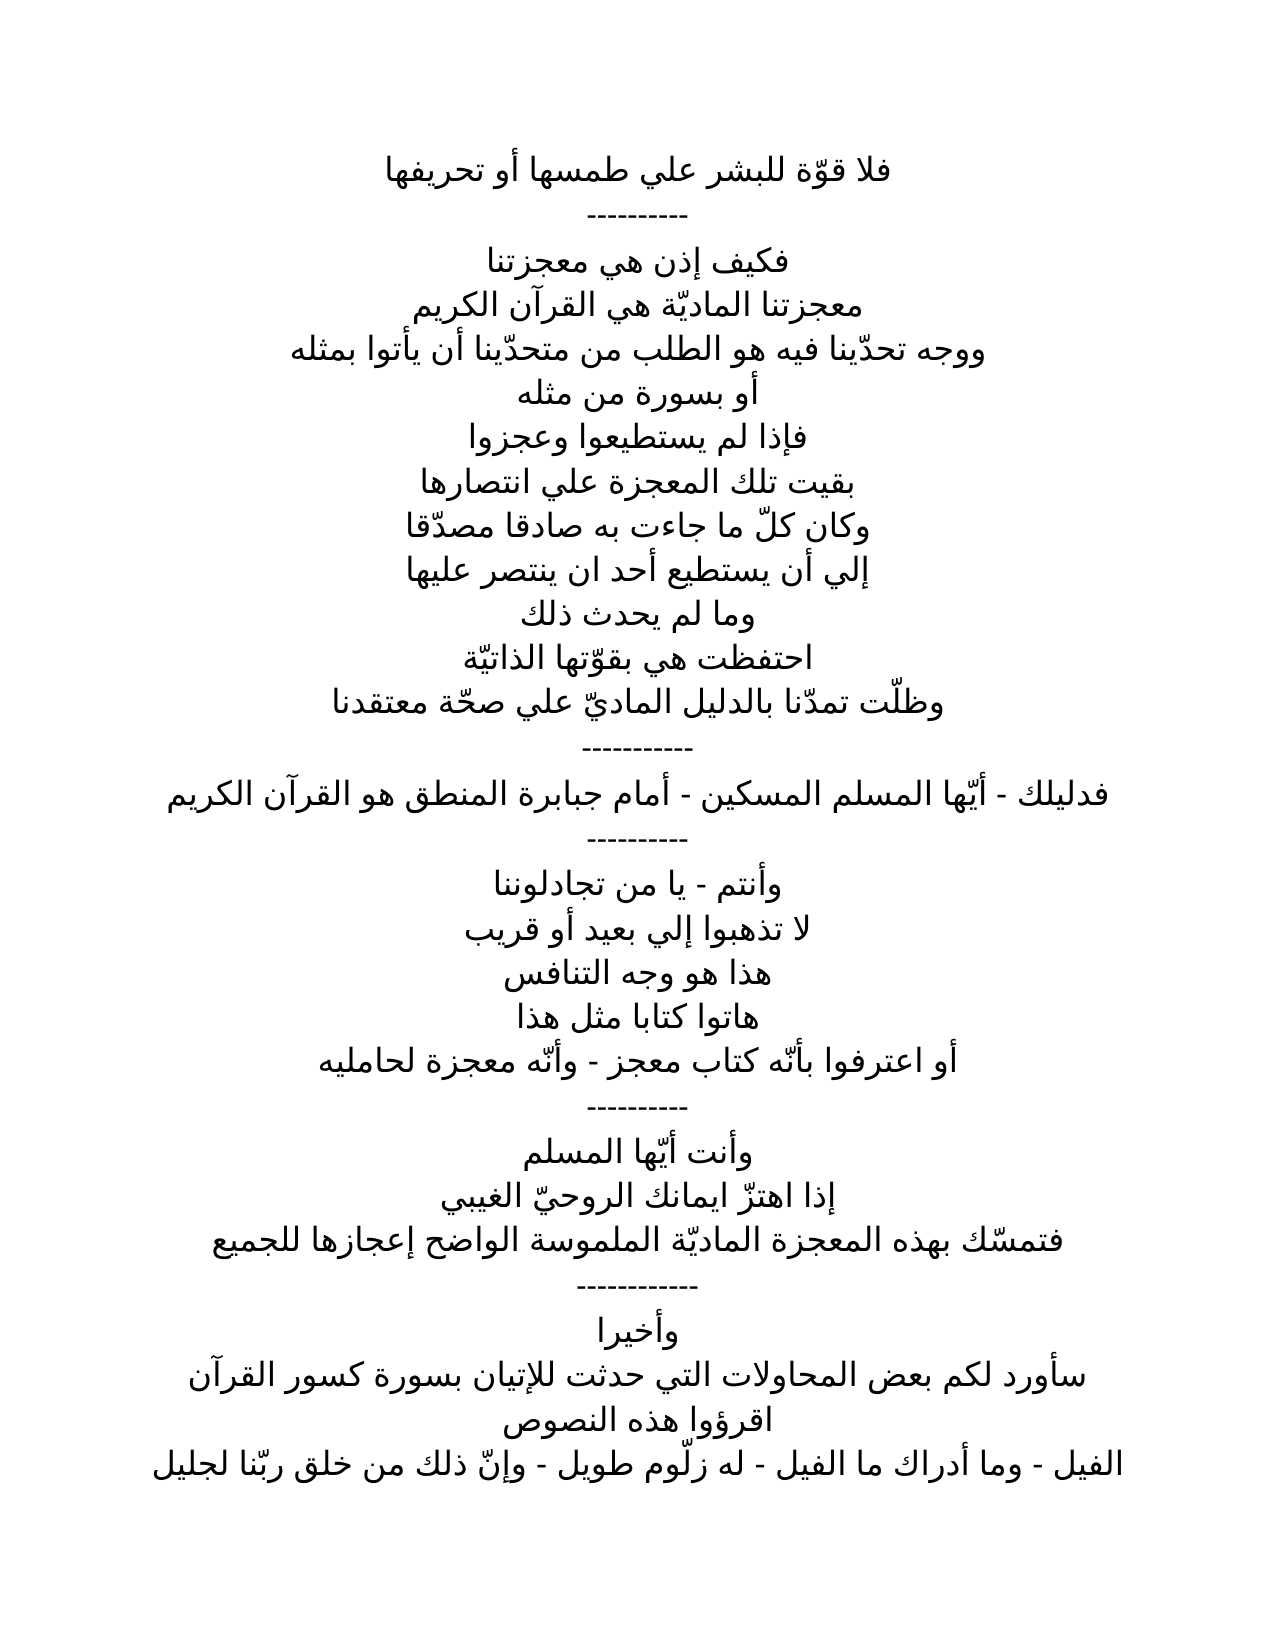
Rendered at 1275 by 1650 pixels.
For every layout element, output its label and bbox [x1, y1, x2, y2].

text [150, 150, 1125, 1482]
